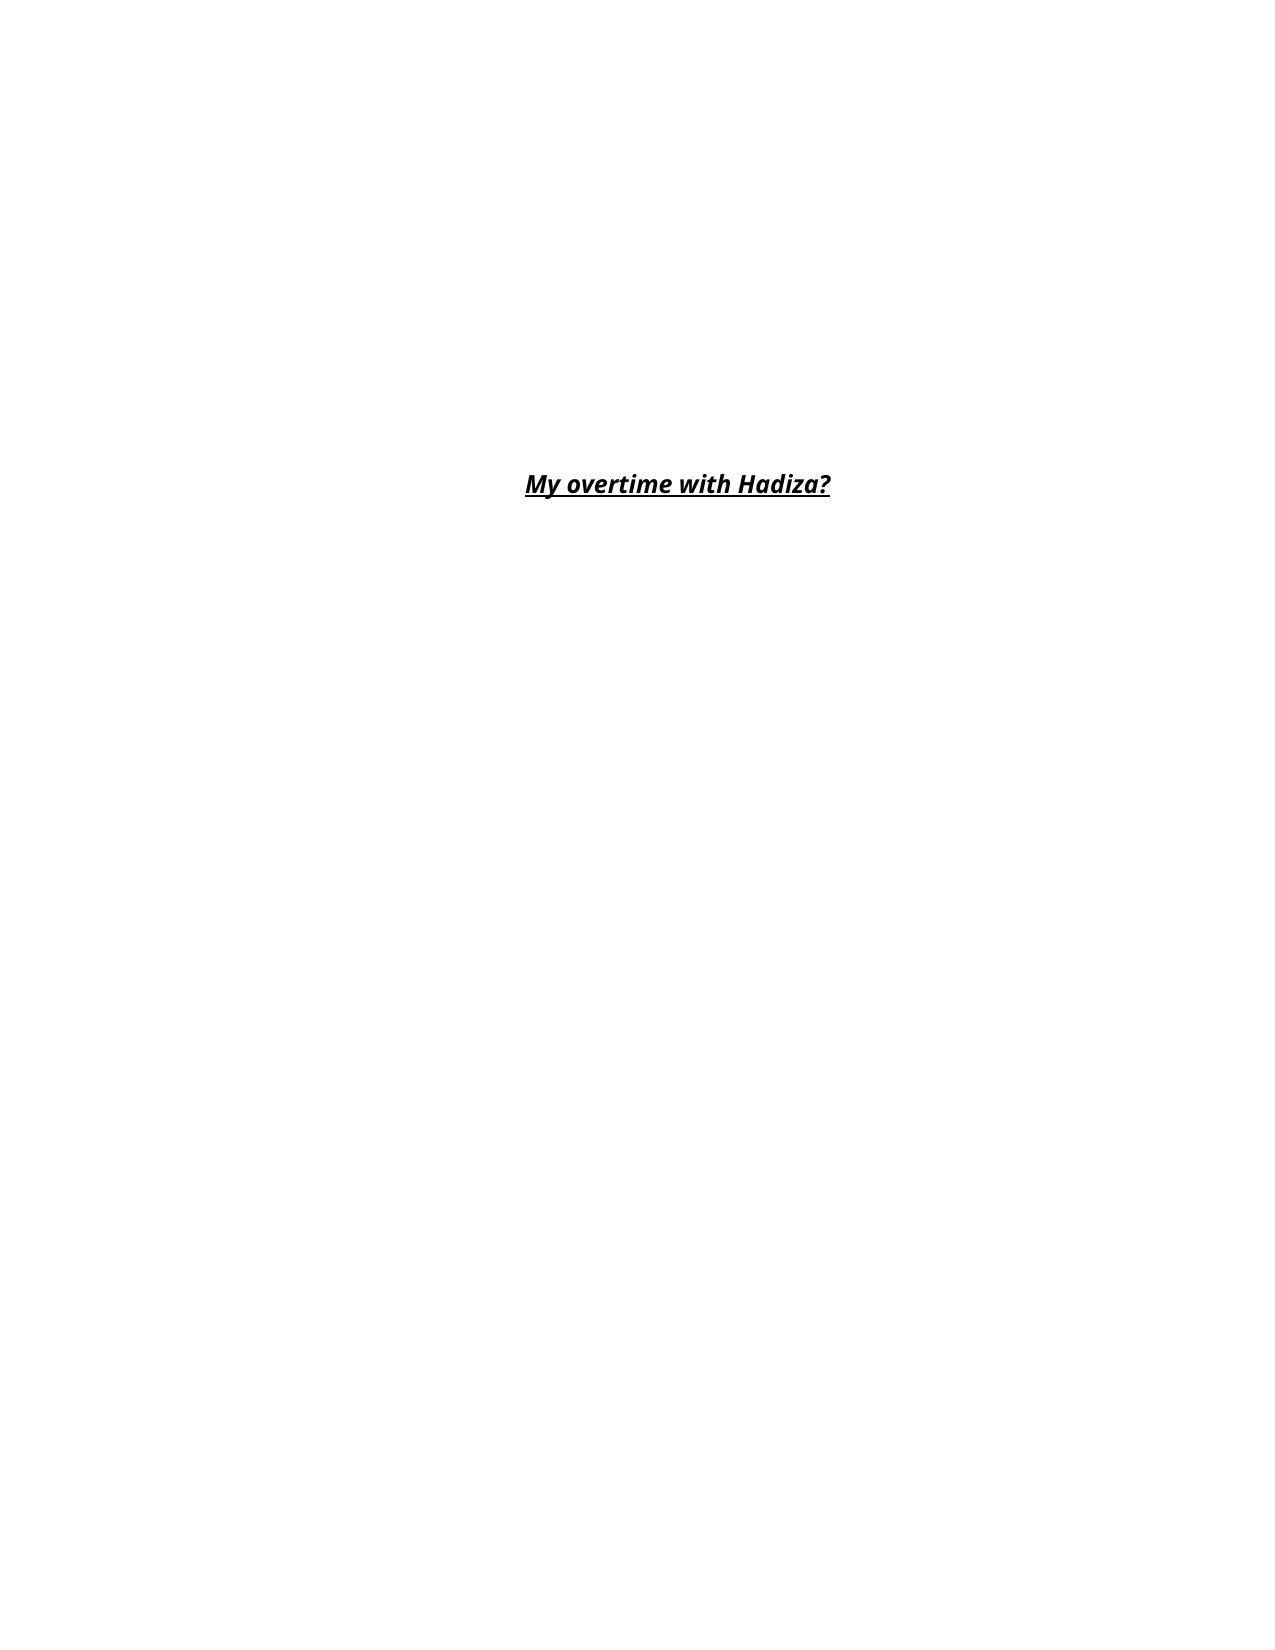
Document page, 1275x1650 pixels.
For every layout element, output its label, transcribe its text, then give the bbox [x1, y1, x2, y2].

text My overtime with Hadiza? [150, 466, 1125, 500]
